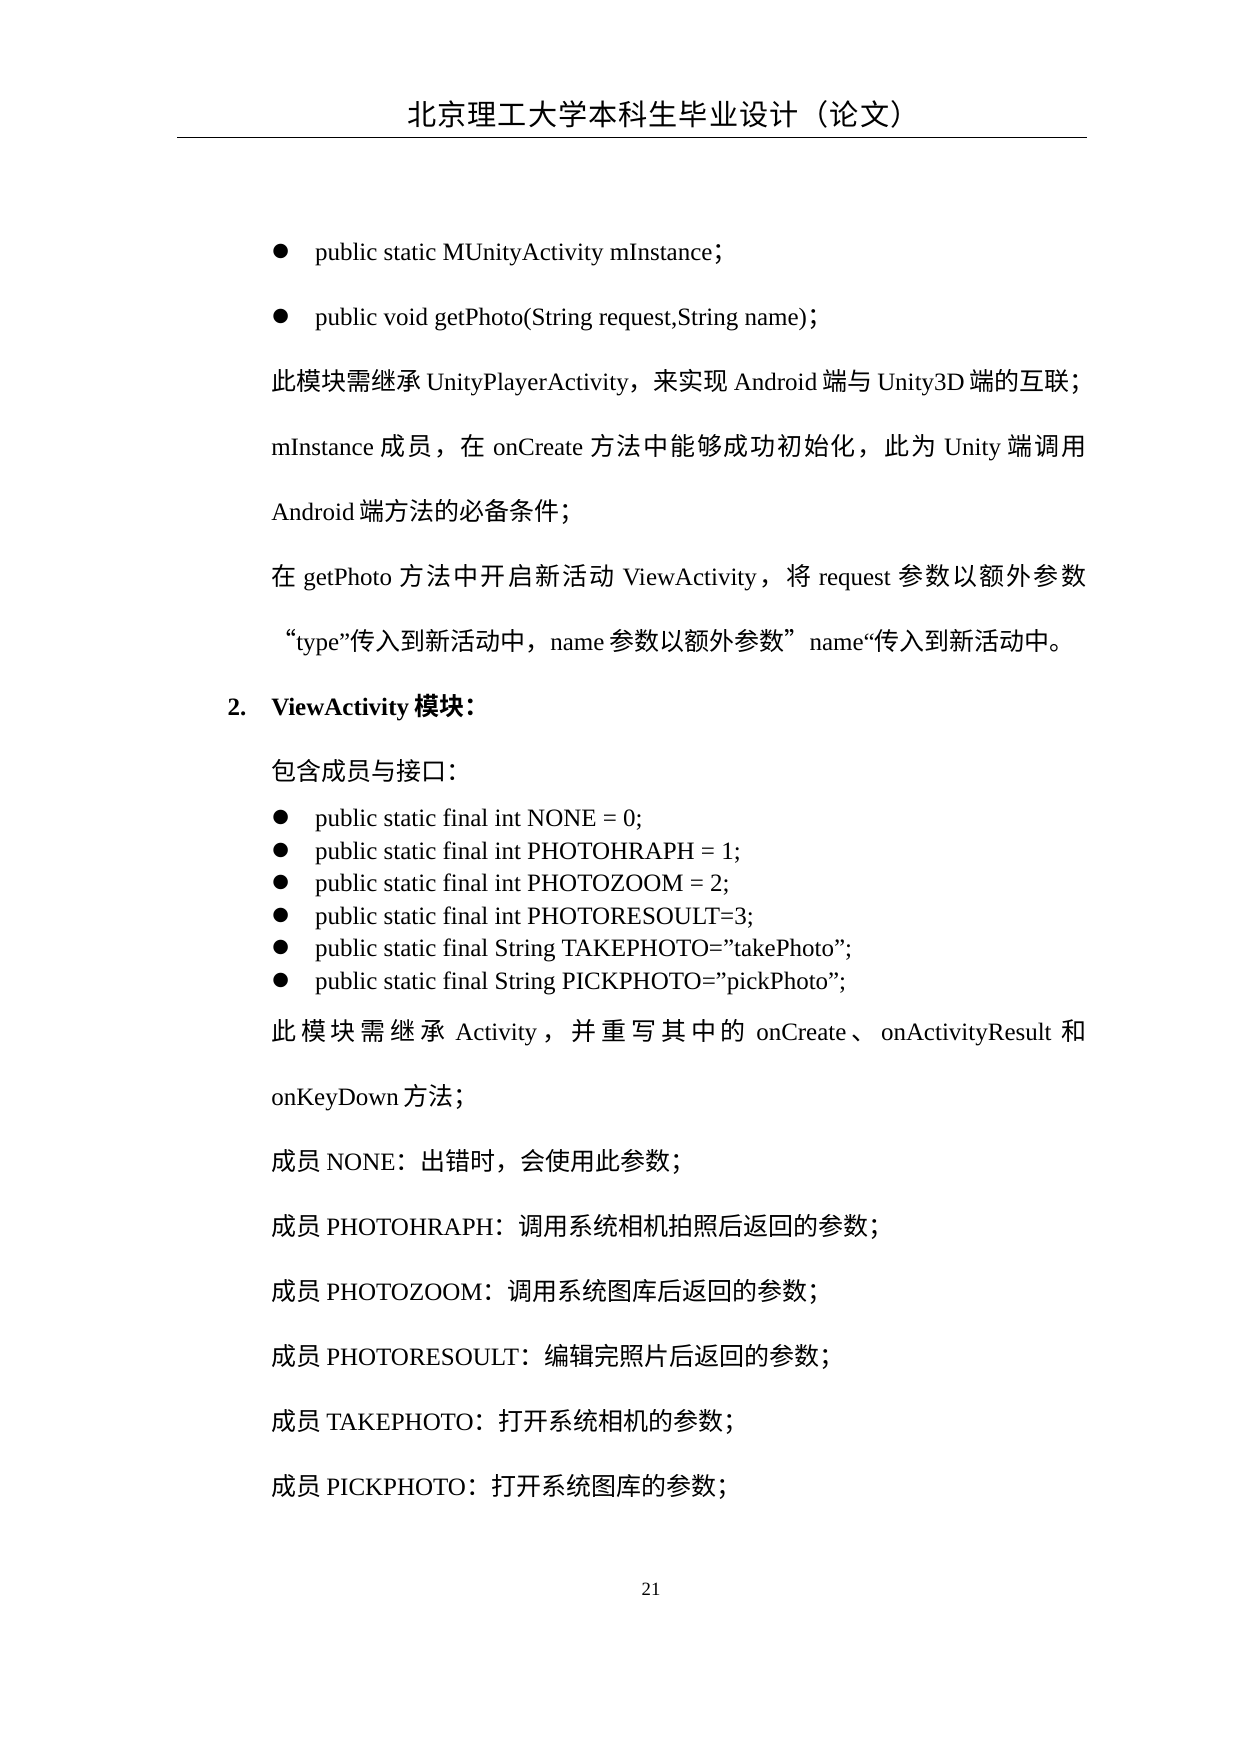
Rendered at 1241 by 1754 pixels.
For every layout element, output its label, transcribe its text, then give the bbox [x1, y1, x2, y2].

text 成员NONE：出错时，会使用此参数； [271, 1127, 1087, 1192]
list public static final int PHOTOHRAPH = 1; [271, 834, 1087, 867]
list ViewActivity模块： [227, 672, 1087, 737]
list mInstance成员，在onCreate方法中能够成功初始化，此为Unity端调用Android端方法的必备条件； [271, 412, 1087, 542]
text 成员TAKEPHOTO：打开系统相机的参数； [271, 1387, 1087, 1452]
text 成员PHOTOZOOM：调用系统图库后返回的参数； [271, 1257, 1087, 1322]
list public static final int PHOTOZOOM = 2; [271, 867, 1087, 899]
list 包含成员与接口： [271, 737, 1087, 802]
list public static MUnityActivity mInstance； [271, 217, 1087, 282]
list public static final String TAKEPHOTO=”takePhoto”; [271, 932, 1087, 964]
text 成员PICKPHOTO：打开系统图库的参数； [271, 1452, 1087, 1517]
list public static final int PHOTORESOULT=3; [271, 899, 1087, 932]
text 此模块需继承Activity，并重写其中的onCreate、onActivityResult和onKeyDown方法； [271, 997, 1087, 1127]
list public void getPhoto(String request,String name)； [271, 282, 1087, 347]
text 成员PHOTORESOULT：编辑完照片后返回的参数； [271, 1322, 1087, 1387]
list public static final int NONE = 0; [271, 802, 1087, 834]
text 成员PHOTOHRAPH：调用系统相机拍照后返回的参数； [271, 1192, 1087, 1257]
list 在getPhoto方法中开启新活动ViewActivity，将request参数以额外参数“type”传入到新活动中，name参数以额外参数”name“传入到新活动中。 [271, 542, 1087, 672]
list 此模块需继承UnityPlayerActivity，来实现Android端与Unity3D端的互联； [271, 347, 1087, 412]
list public static final String PICKPHOTO=”pickPhoto”; [271, 964, 1087, 997]
